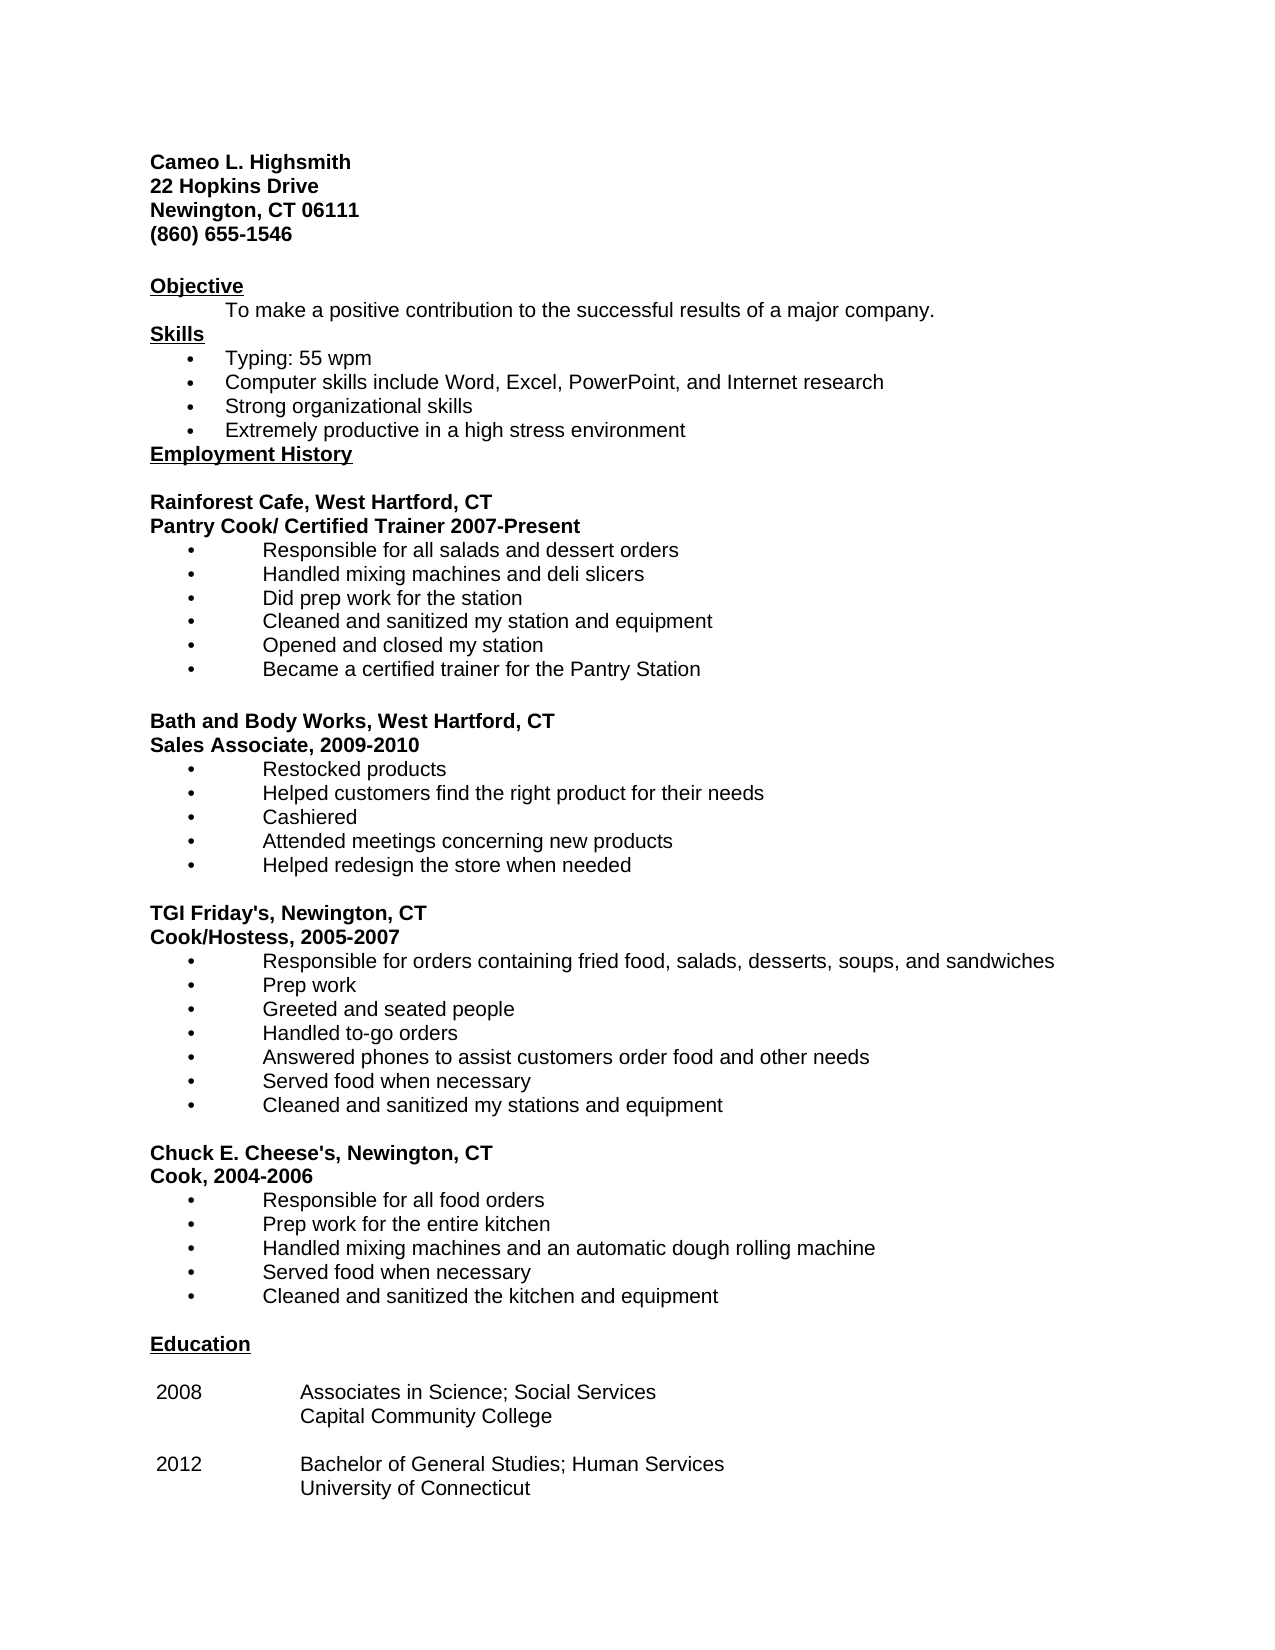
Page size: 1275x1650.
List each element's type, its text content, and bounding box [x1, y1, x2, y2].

list Prep work for the entire kitchen [187, 1212, 1125, 1236]
list Helped redesign the store when needed [187, 853, 1125, 877]
text Rainforest Cafe, West Hartford, CT [150, 489, 1125, 513]
text Bath and Body Works, West Hartford, CT [150, 709, 1125, 733]
list Cashiered [187, 805, 1125, 829]
text Cook, 2004-2006 [150, 1164, 1125, 1188]
text To make a positive contribution to the successful results of a major company. [150, 298, 1125, 322]
list Became a certified trainer for the Pantry Station [187, 657, 1125, 681]
list Handled to-go orders [187, 1021, 1125, 1044]
text Pantry Cook/ Certified Trainer 2007-Present [150, 513, 1125, 537]
list Cleaned and sanitized my station and equipment [187, 609, 1125, 633]
text Cook/Hostess, 2005-2007 [150, 925, 1125, 949]
text Chuck E. Cheese's, Newington, CT [150, 1140, 1125, 1164]
text 2008 Associates in Science; Social Services [150, 1380, 1125, 1404]
text 2012 Bachelor of General Studies; Human Services [150, 1452, 1125, 1476]
text University of Connecticut [150, 1476, 1125, 1500]
list Responsible for orders containing fried food, salads, desserts, soups, and sandwiches [187, 949, 1125, 973]
text Education [150, 1332, 1125, 1356]
list Helped customers find the right product for their needs [187, 781, 1125, 805]
text Capital Community College [225, 1404, 1125, 1428]
text (860) 655-1546 [150, 222, 1125, 246]
text Cameo L. Highsmith [150, 150, 1125, 174]
text Newington, CT 06111 [150, 198, 1125, 222]
list Prep work [187, 973, 1125, 997]
list Did prep work for the station [187, 585, 1125, 609]
list Extremely productive in a high stress environment [187, 418, 1125, 442]
list Cleaned and sanitized my stations and equipment [187, 1092, 1125, 1116]
text Skills [150, 322, 1125, 346]
text Sales Associate, 2009-2010 [150, 733, 1125, 757]
list Served food when necessary [187, 1260, 1125, 1284]
text Employment History [150, 442, 1125, 466]
list Greeted and seated people [187, 997, 1125, 1021]
list Handled mixing machines and deli slicers [187, 561, 1125, 585]
text TGI Friday's, Newington, CT [150, 901, 1125, 925]
list Answered phones to assist customers order food and other needs [187, 1044, 1125, 1068]
text Objective [150, 274, 1125, 298]
list Responsible for all salads and dessert orders [187, 537, 1125, 561]
list Handled mixing machines and an automatic dough rolling machine [187, 1236, 1125, 1260]
list Typing: 55 wpm [187, 346, 1125, 370]
list Cleaned and sanitized the kitchen and equipment [187, 1284, 1125, 1308]
list Strong organizational skills [187, 394, 1125, 418]
text 22 Hopkins Drive [150, 174, 1125, 198]
list Responsible for all food orders [187, 1188, 1125, 1212]
list Computer skills include Word, Excel, PowerPoint, and Internet research [187, 370, 1125, 394]
list Attended meetings concerning new products [187, 829, 1125, 853]
list Served food when necessary [187, 1068, 1125, 1092]
list Restocked products [187, 757, 1125, 781]
list Opened and closed my station [187, 633, 1125, 657]
